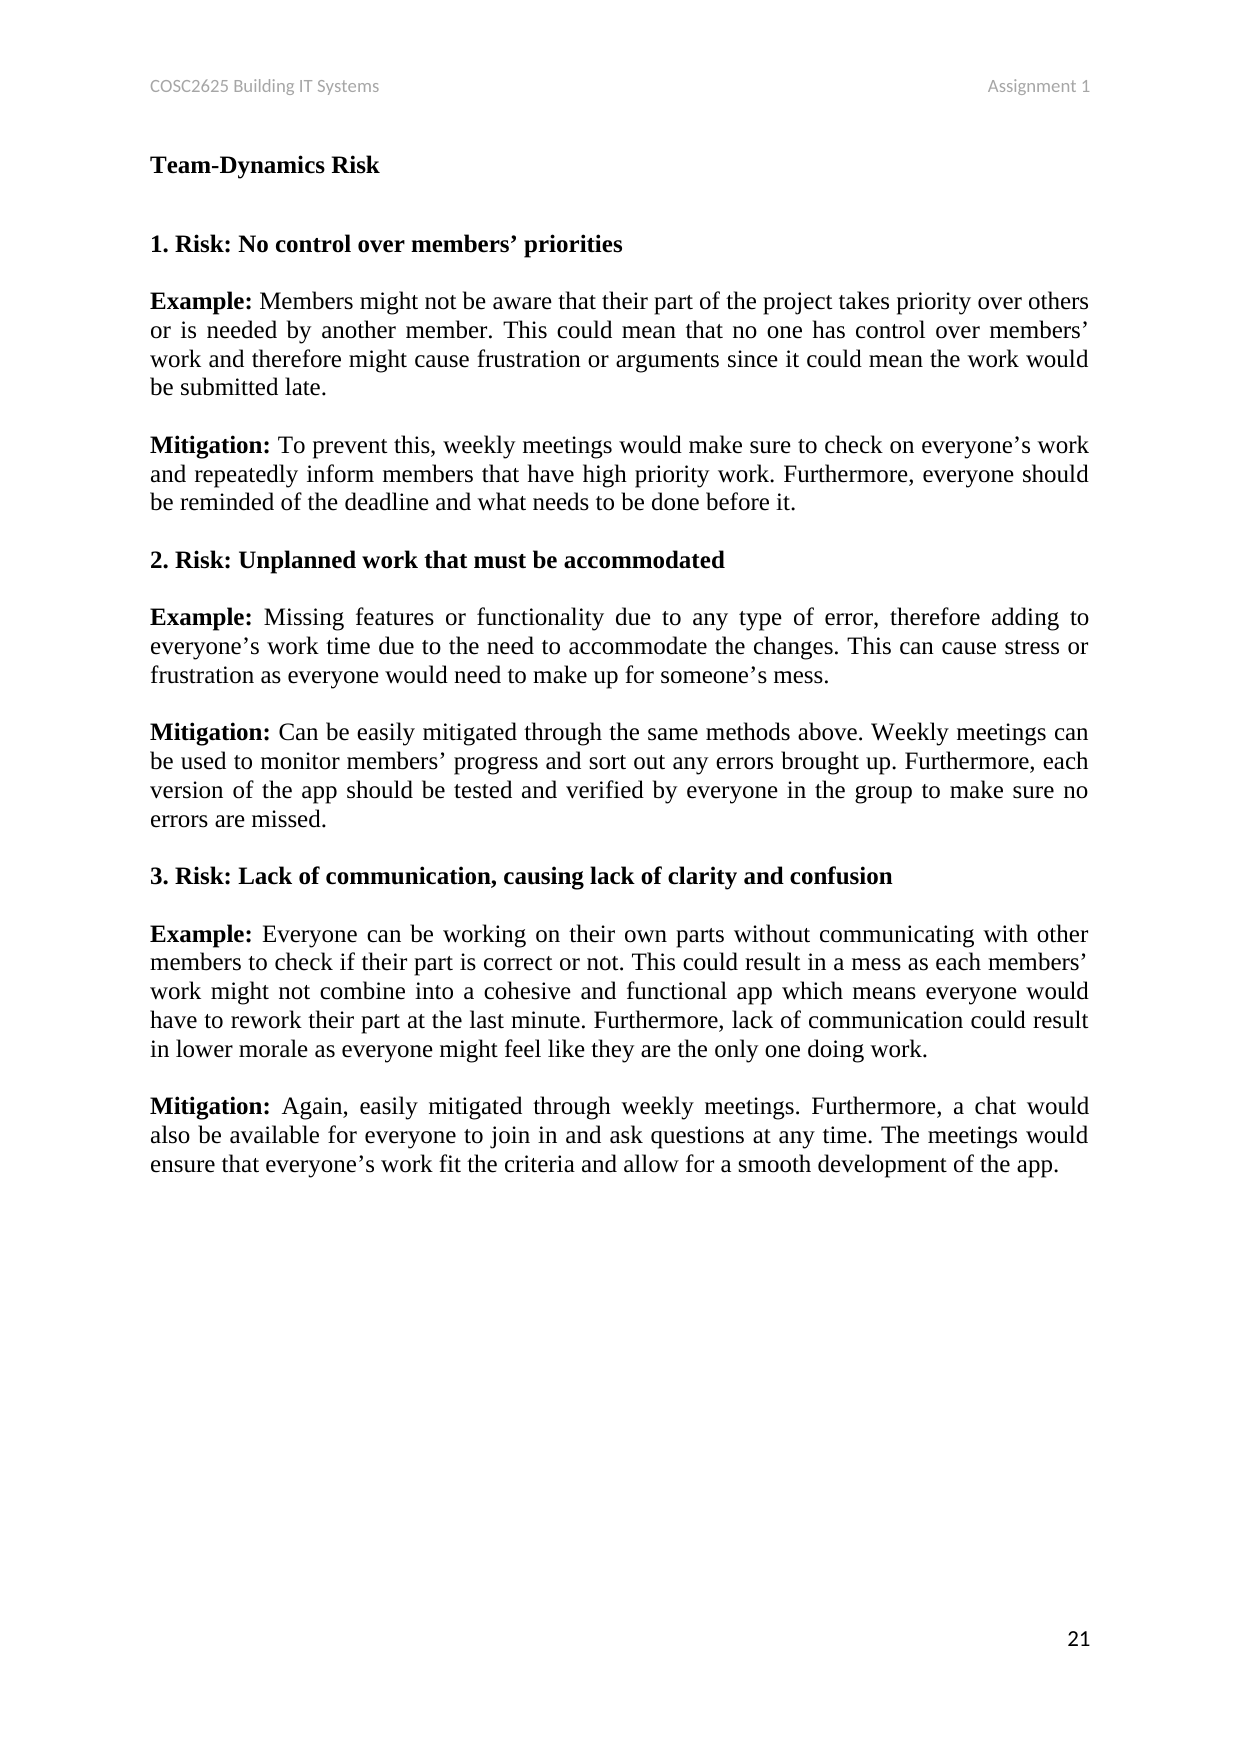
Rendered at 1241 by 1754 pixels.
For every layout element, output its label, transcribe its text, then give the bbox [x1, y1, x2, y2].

text 2. Risk: Unplanned work that must be accommodated [150, 545, 1090, 574]
text Mitigation: To prevent this, weekly meetings would make sure to check on everyone’s work and repeatedly inform members that have high priority work. Furthermore, everyone should be reminded of the deadline and what needs to be done before it. [150, 430, 1090, 516]
text Mitigation: Again, easily mitigated through weekly meetings. Furthermore, a chat would also be available for everyone to join in and ask questions at any time. The meetings would ensure that everyone’s work fit the criteria and allow for a smooth development of the app. [150, 1091, 1090, 1177]
text 3. Risk: Lack of communication, causing lack of clarity and confusion [150, 861, 1090, 890]
text Example: Everyone can be working on their own parts without communicating with other members to check if their part is correct or not. This could result in a mess as each members’ work might not combine into a cohesive and functional app which means everyone would have to rework their part at the last minute. Furthermore, lack of communication could result in lower morale as everyone might feel like they are the only one doing work. [150, 919, 1090, 1062]
text Mitigation: Can be easily mitigated through the same methods above. Weekly meetings can be used to monitor members’ progress and sort out any errors brought up. Furthermore, each version of the app should be tested and verified by everyone in the group to make sure no errors are missed. [150, 717, 1090, 832]
subtitle Team-Dynamics Risk [150, 150, 1090, 179]
text 1. Risk: No control over members’ priorities [150, 229, 1090, 257]
text Example: Missing features or functionality due to any type of error, therefore adding to everyone’s work time due to the need to accommodate the changes. This can cause stress or frustration as everyone would need to make up for someone’s mess. [150, 602, 1090, 689]
text Example: Members might not be aware that their part of the project takes priority over others or is needed by another member. This could mean that no one has control over members’ work and therefore might cause frustration or arguments since it could mean the work would be submitted late. [150, 286, 1090, 401]
